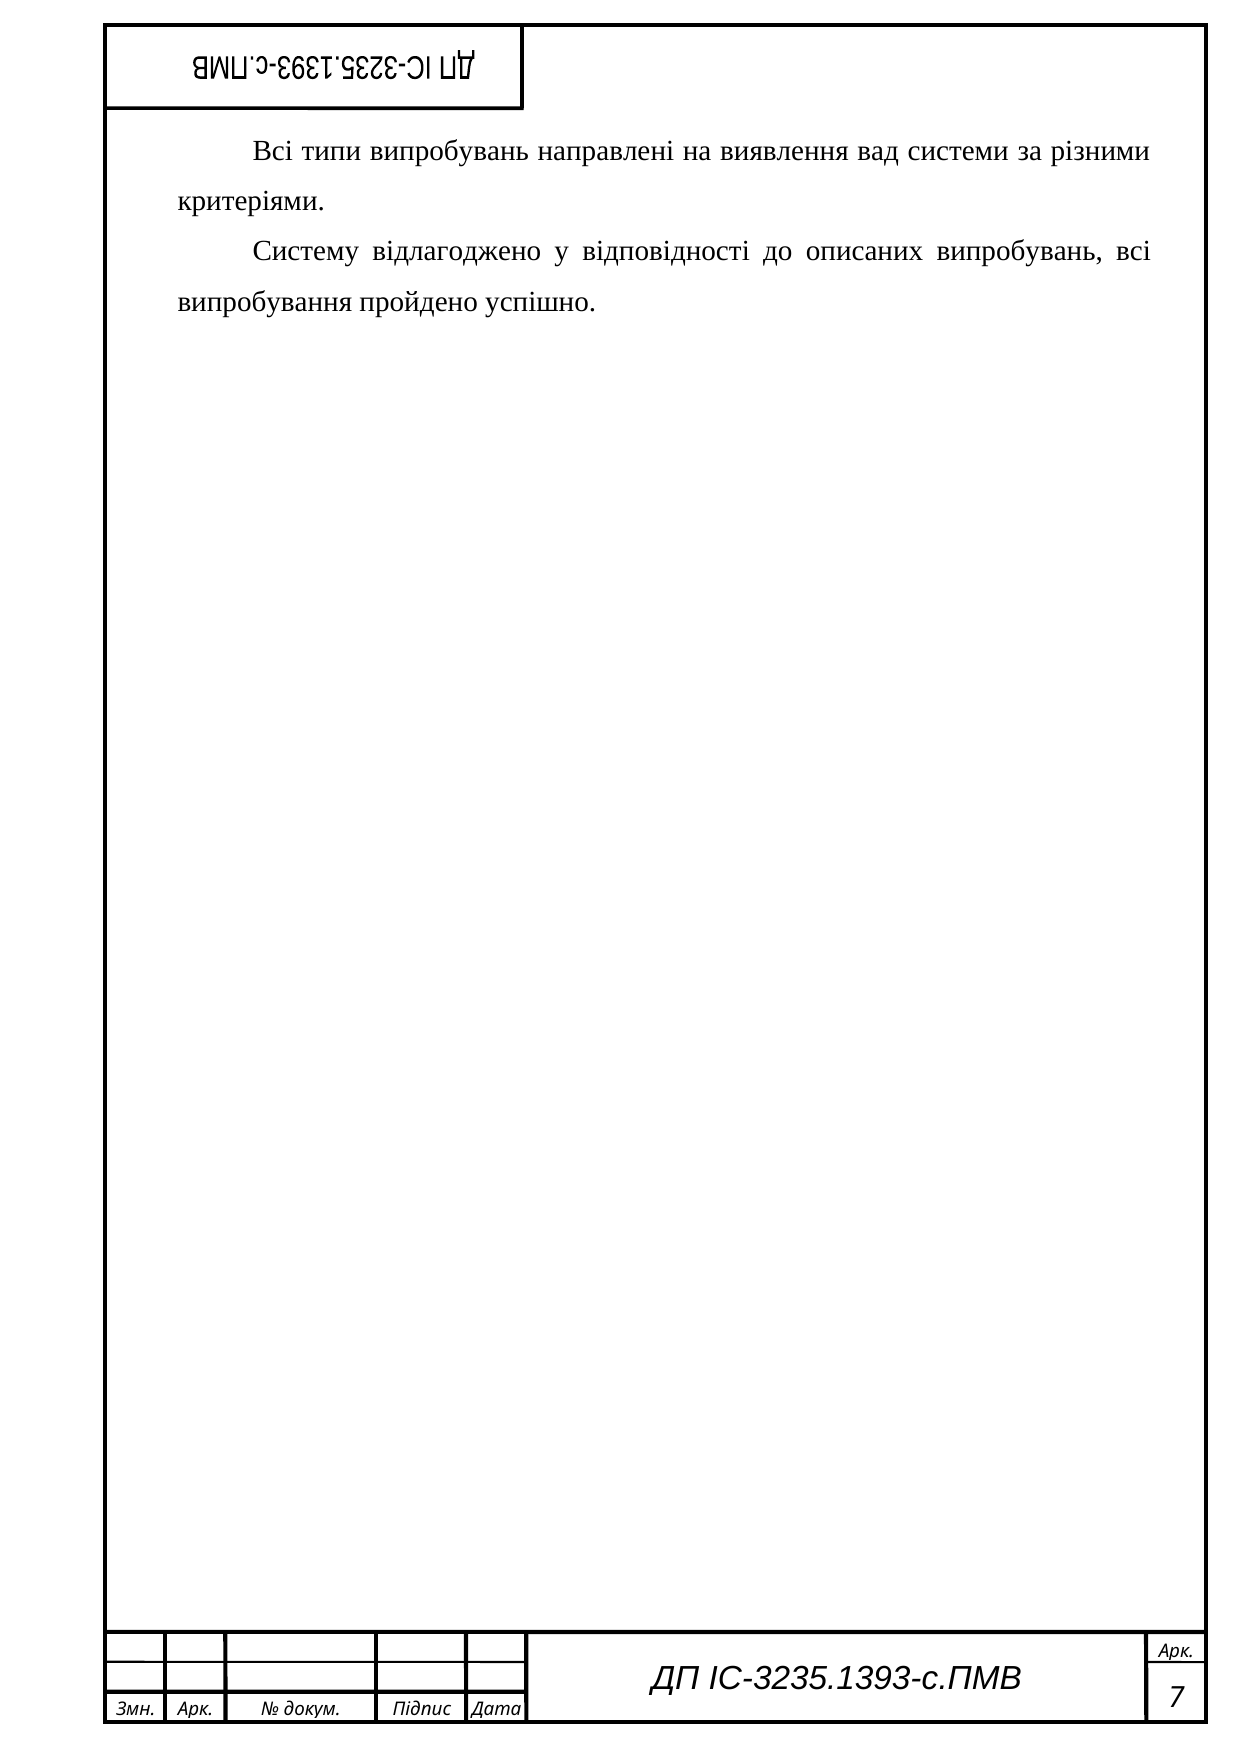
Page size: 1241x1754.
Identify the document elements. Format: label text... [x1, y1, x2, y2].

text Систему відлагоджено у відповідності до описаних випробувань, всі випробування пройдено успішно. [177, 233, 1152, 317]
text Всі типи випробувань направлені на виявлення вад системи за різними критеріями. [177, 133, 1152, 217]
